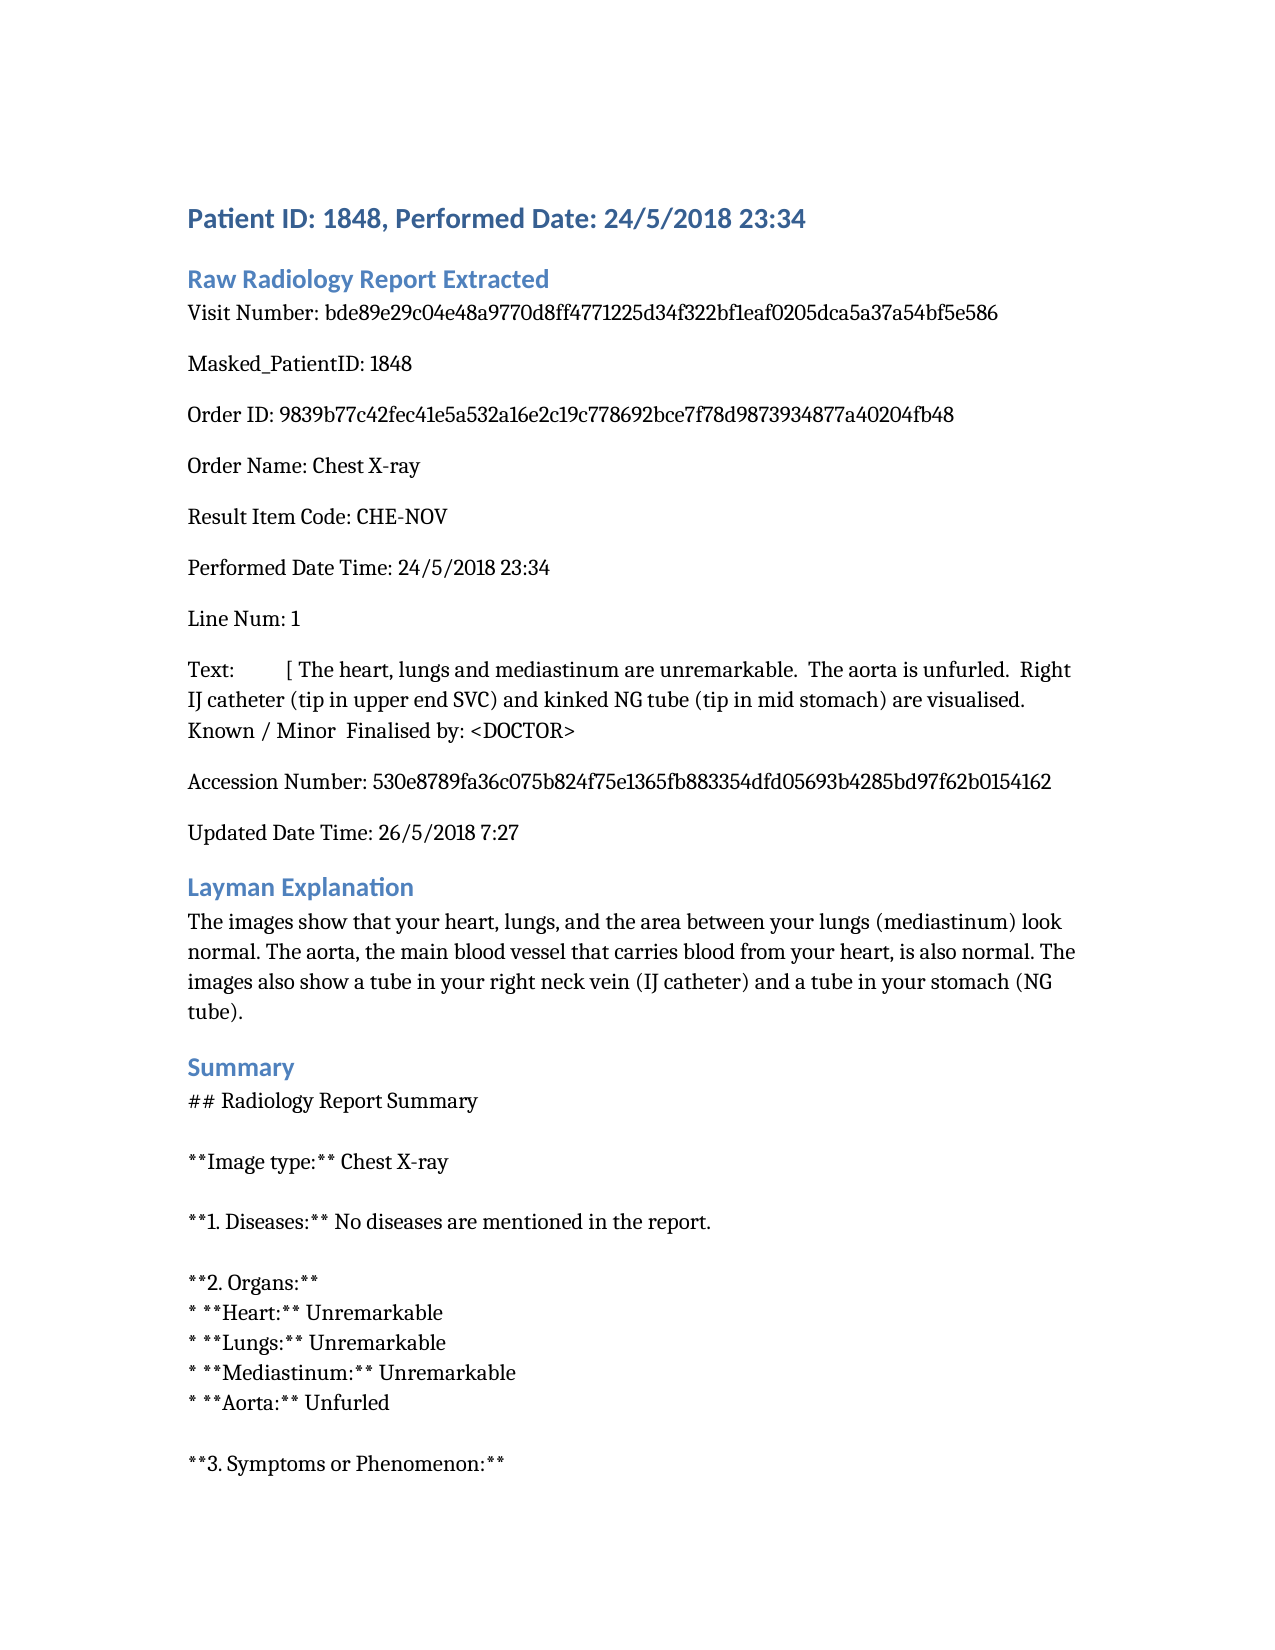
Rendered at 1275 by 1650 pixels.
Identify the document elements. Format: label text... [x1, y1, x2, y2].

subtitle Raw Radiology Report Extracted [187, 262, 1087, 295]
text Accession Number: 530e8789fa36c075b824f75e1365fb883354dfd05693b4285bd97f62b0154162 [187, 768, 1087, 795]
text Text: [ The heart, lungs and mediastinum are unremarkable. The aorta is unfurled. Right IJ catheter (tip in upper end SVC) and kinked NG tube (tip in mid stomach) are visualised. Known / Minor Finalised by: <DOCTOR> [187, 657, 1087, 744]
subtitle Layman Explanation [187, 871, 1087, 903]
text Performed Date Time: 24/5/2018 23:34 [187, 555, 1087, 581]
text Updated Date Time: 26/5/2018 7:27 [187, 819, 1087, 846]
text Order ID: 9839b77c42fec41e5a532a16e2c19c778692bce7f78d9873934877a40204fb48 [187, 402, 1087, 428]
text Order Name: Chest X-ray [187, 453, 1087, 479]
subtitle Patient ID: 1848, Performed Date: 24/5/2018 23:34 [187, 200, 1087, 236]
text Line Num: 1 [187, 606, 1087, 632]
text Result Item Code: CHE-NOV [187, 504, 1087, 530]
subtitle Summary [187, 1050, 1087, 1083]
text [187, 1088, 1087, 1477]
text The images show that your heart, lungs, and the area between your lungs (mediastinum) look normal. The aorta, the main blood vessel that carries blood from your heart, is also normal. The images also show a tube in your right neck vein (IJ catheter) and a tube in your stomach (NG tube). [187, 908, 1087, 1025]
text Visit Number: bde89e29c04e48a9770d8ff4771225d34f322bf1eaf0205dca5a37a54bf5e586 [187, 300, 1087, 326]
text Masked_PatientID: 1848 [187, 351, 1087, 377]
